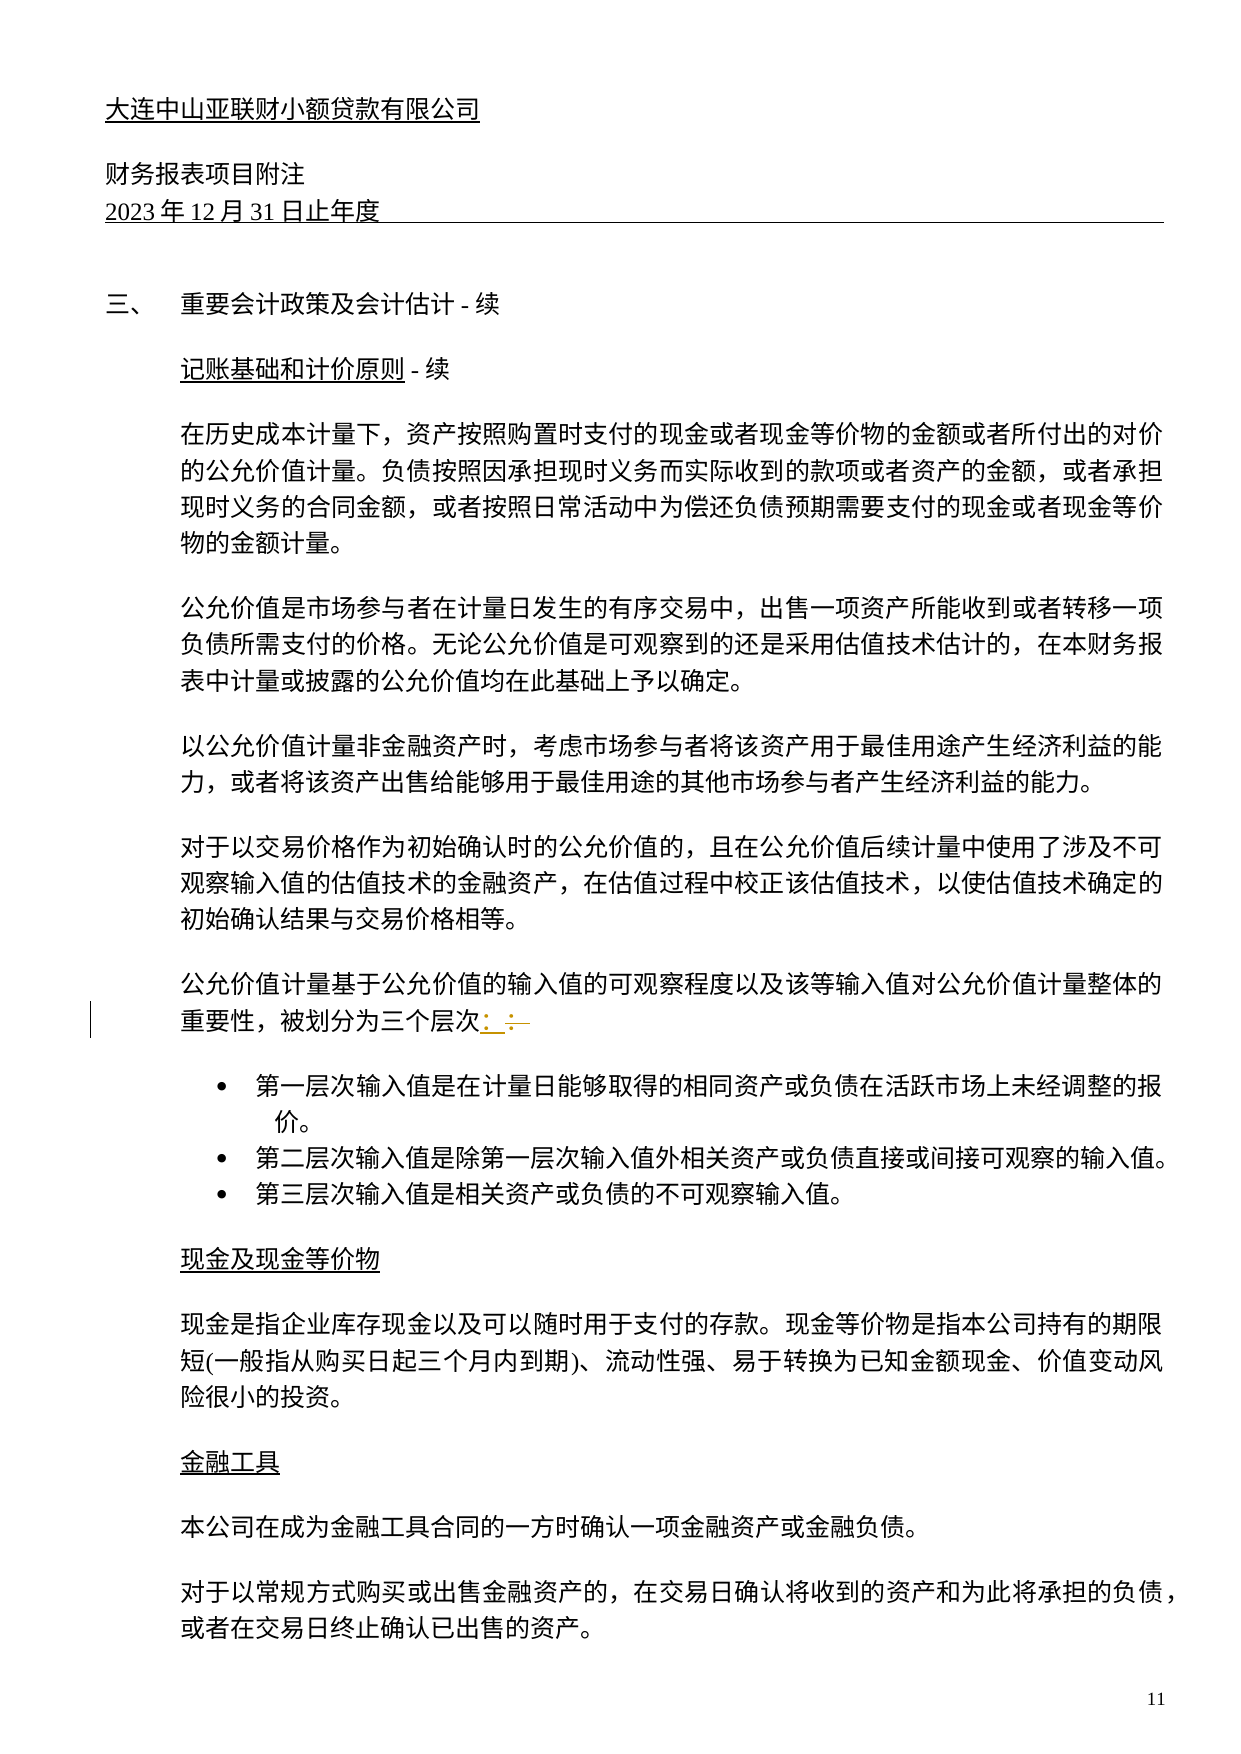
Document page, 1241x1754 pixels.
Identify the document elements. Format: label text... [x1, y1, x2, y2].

text 本公司在成为金融工具合同的一方时确认一项金融资产或金融负债。 [180, 1507, 1165, 1544]
list 第二层次输入值是除第一层次输入值外相关资产或负债直接或间接可观察的输入值。 [217, 1139, 1165, 1175]
text 现金是指企业库存现金以及可以随时用于支付的存款。现金等价物是指本公司持有的期限短(一般指从购买日起三个月内到期)、流动性强、易于转换为已知金额现金、价值变动风险很小的投资。 [180, 1305, 1165, 1414]
text 三、 重要会计政策及会计估计 - 续 [105, 285, 1165, 321]
text 公允价值是市场参与者在计量日发生的有序交易中，出售一项资产所能收到或者转移一项负债所需支付的价格。无论公允价值是可观察到的还是采用估值技术估计的，在本财务报表中计量或披露的公允价值均在此基础上予以确定。 [180, 589, 1165, 697]
text 对于以交易价格作为初始确认时的公允价值的，且在公允价值后续计量中使用了涉及不可观察输入值的估值技术的金融资产，在估值过程中校正该估值技术，以使估值技术确定的初始确认结果与交易价格相等。 [180, 827, 1165, 936]
text 现金及现金等价物 [180, 1240, 1165, 1276]
text 记账基础和计价原则 - 续 [180, 350, 1165, 386]
text 在历史成本计量下，资产按照购置时支付的现金或者现金等价物的金额或者所付出的对价的公允价值计量。负债按照因承担现时义务而实际收到的款项或者资产的金额，或者承担现时义务的合同金额，或者按照日常活动中为偿还负债预期需要支付的现金或者现金等价物的金额计量。 [180, 415, 1165, 560]
text 对于以常规方式购买或出售金融资产的，在交易日确认将收到的资产和为此将承担的负债，或者在交易日终止确认已出售的资产。 [180, 1572, 1165, 1645]
text 公允价值计量基于公允价值的输入值的可观察程度以及该等输入值对公允价值计量整体的重要性，被划分为三个层次 [180, 965, 1165, 1037]
text 以公允价值计量非金融资产时，考虑市场参与者将该资产用于最佳用途产生经济利益的能力，或者将该资产出售给能够用于最佳用途的其他市场参与者产生经济利益的能力。 [180, 726, 1165, 799]
list 第一层次输入值是在计量日能够取得的相同资产或负债在活跃市场上未经调整的报价。 [217, 1066, 1165, 1139]
text 金融工具 [180, 1442, 1165, 1479]
list 第三层次输入值是相关资产或负债的不可观察输入值。 [217, 1175, 1165, 1211]
